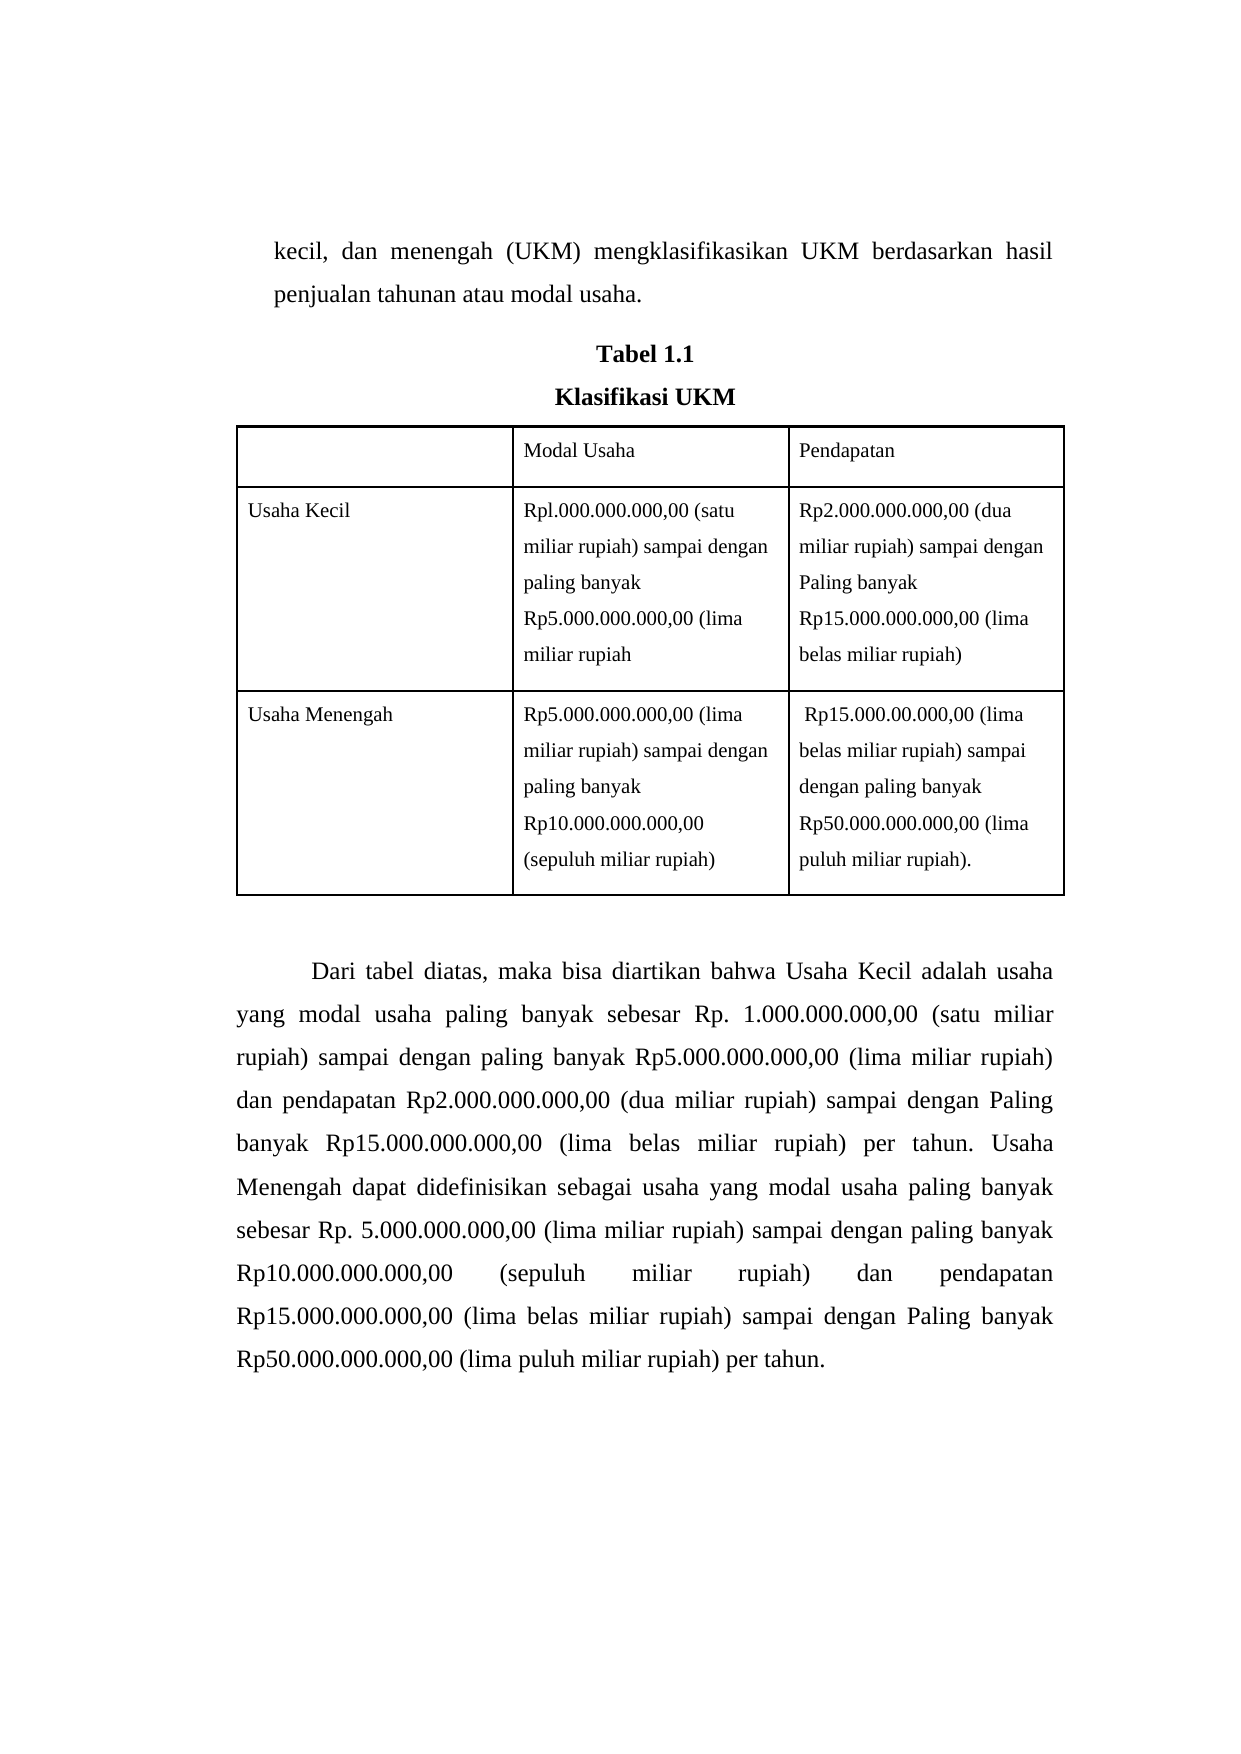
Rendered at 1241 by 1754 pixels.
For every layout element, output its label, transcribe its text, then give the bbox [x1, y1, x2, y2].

table_header Modal Usaha [514, 428, 788, 486]
table_cell Rp2.000.000.000,00 (dua miliar rupiah) sampai dengan Paling banyak Rp15.000.000.000,00 (lima belas miliar rupiah) [790, 488, 1063, 690]
text Klasifikasi UKM [236, 382, 1054, 411]
table_cell Usaha Menengah [238, 692, 512, 894]
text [274, 236, 1054, 308]
table_header [238, 428, 512, 486]
table_cell Rpl.000.000.000,00 (satu miliar rupiah) sampai dengan paling banyak Rp5.000.000.000,00 (lima miliar rupiah [514, 488, 788, 690]
table_cell Rp5.000.000.000,00 (lima miliar rupiah) sampai dengan paling banyak Rp10.000.000.000,00 (sepuluh miliar rupiah) [514, 692, 788, 894]
text Tabel 1.1 [236, 339, 1054, 368]
table_cell Rp15.000.00.000,00 (lima belas miliar rupiah) sampai dengan paling banyak Rp50.000.000.000,00 (lima puluh miliar rupiah). [790, 692, 1063, 894]
table_cell Usaha Kecil [238, 488, 512, 690]
table_header Pendapatan [790, 428, 1063, 486]
text Dari tabel diatas, maka bisa diartikan bahwa Usaha Kecil adalah usaha yang modal usaha paling banyak sebesar Rp. 1.000.000.000,00 (satu miliar rupiah) sampai dengan paling banyak Rp5.000.000.000,00 (lima miliar rupiah) dan pendapatan Rp2.000.000.000,00 (dua miliar rupiah) sampai dengan Paling banyak Rp15.000.000.000,00 (lima belas miliar rupiah) per tahun. Usaha Menengah dapat didefinisikan sebagai usaha yang modal usaha paling banyak sebesar Rp. 5.000.000.000,00 (lima miliar rupiah) sampai dengan paling banyak Rp10.000.000.000,00 (sepuluh miliar rupiah) dan pendapatan Rp15.000.000.000,00 (lima belas miliar rupiah) sampai dengan Paling banyak Rp50.000.000.000,00 (lima puluh miliar rupiah) per tahun. [236, 956, 1054, 1373]
